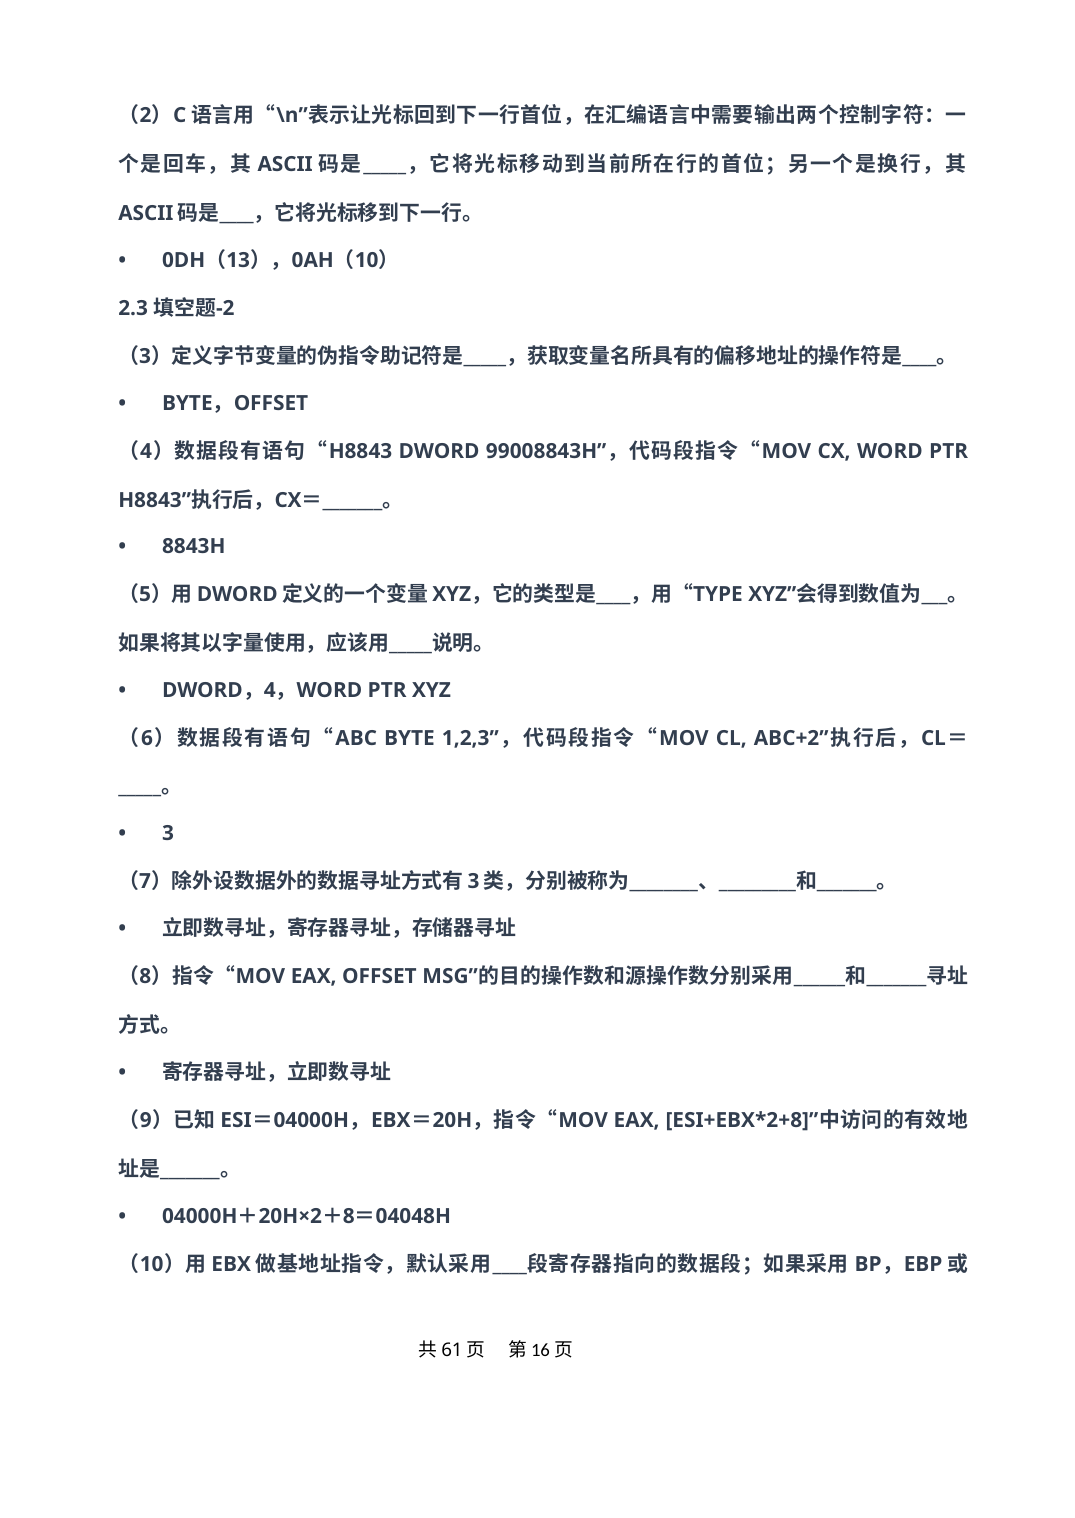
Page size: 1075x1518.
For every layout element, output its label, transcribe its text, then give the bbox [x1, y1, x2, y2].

text （8）指令“MOV EAX, OFFSET MSG”的目的操作数和源操作数分别采用______和_______寻址方式。 [118, 958, 968, 1039]
text • 立即数寻址，寄存器寻址，存储器寻址 [118, 911, 968, 943]
text （3）定义字节变量的伪指令助记符是_____，获取变量名所具有的偏移地址的操作符是____。 [118, 338, 968, 370]
text （6）数据段有语句“ABC BYTE 1,2,3”，代码段指令“MOV CL, ABC+2”执行后，CL＝_____。 [118, 720, 968, 801]
text 2.3 填空题-2 [118, 290, 968, 323]
text • 寄存器寻址，立即数寻址 [118, 1054, 968, 1087]
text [118, 1246, 968, 1279]
text （4）数据段有语句“H8843 DWORD 99008843H”，代码段指令“MOV CX, WORD PTR H8843”执行后，CX＝_______。 [118, 433, 968, 514]
text • BYTE，OFFSET [118, 385, 968, 418]
text • DWORD，4，WORD PTR XYZ [118, 672, 968, 705]
text • 0DH（13），0AH（10） [118, 243, 968, 275]
text • 8843H [118, 529, 968, 562]
text （2）C语言用“\n”表示让光标回到下一行首位，在汇编语言中需要输出两个控制字符：一个是回车，其ASCII码是_____，它将光标移动到当前所在行的首位；另一个是换行，其ASCII码是____，它将光标移到下一行。 [118, 97, 968, 227]
text • 04000H＋20H×2＋8＝04048H [118, 1198, 968, 1231]
text （9）已知ESI＝04000H，EBX＝20H，指令“MOV EAX, [ESI+EBX*2+8]”中访问的有效地址是_______。 [118, 1102, 968, 1183]
text （5）用DWORD定义的一个变量XYZ，它的类型是____，用“TYPE XYZ”会得到数值为___。如果将其以字量使用，应该用_____说明。 [118, 576, 968, 657]
text （7）除外设数据外的数据寻址方式有3类，分别被称为________、_________和_______。 [118, 863, 968, 896]
text • 3 [118, 816, 968, 849]
